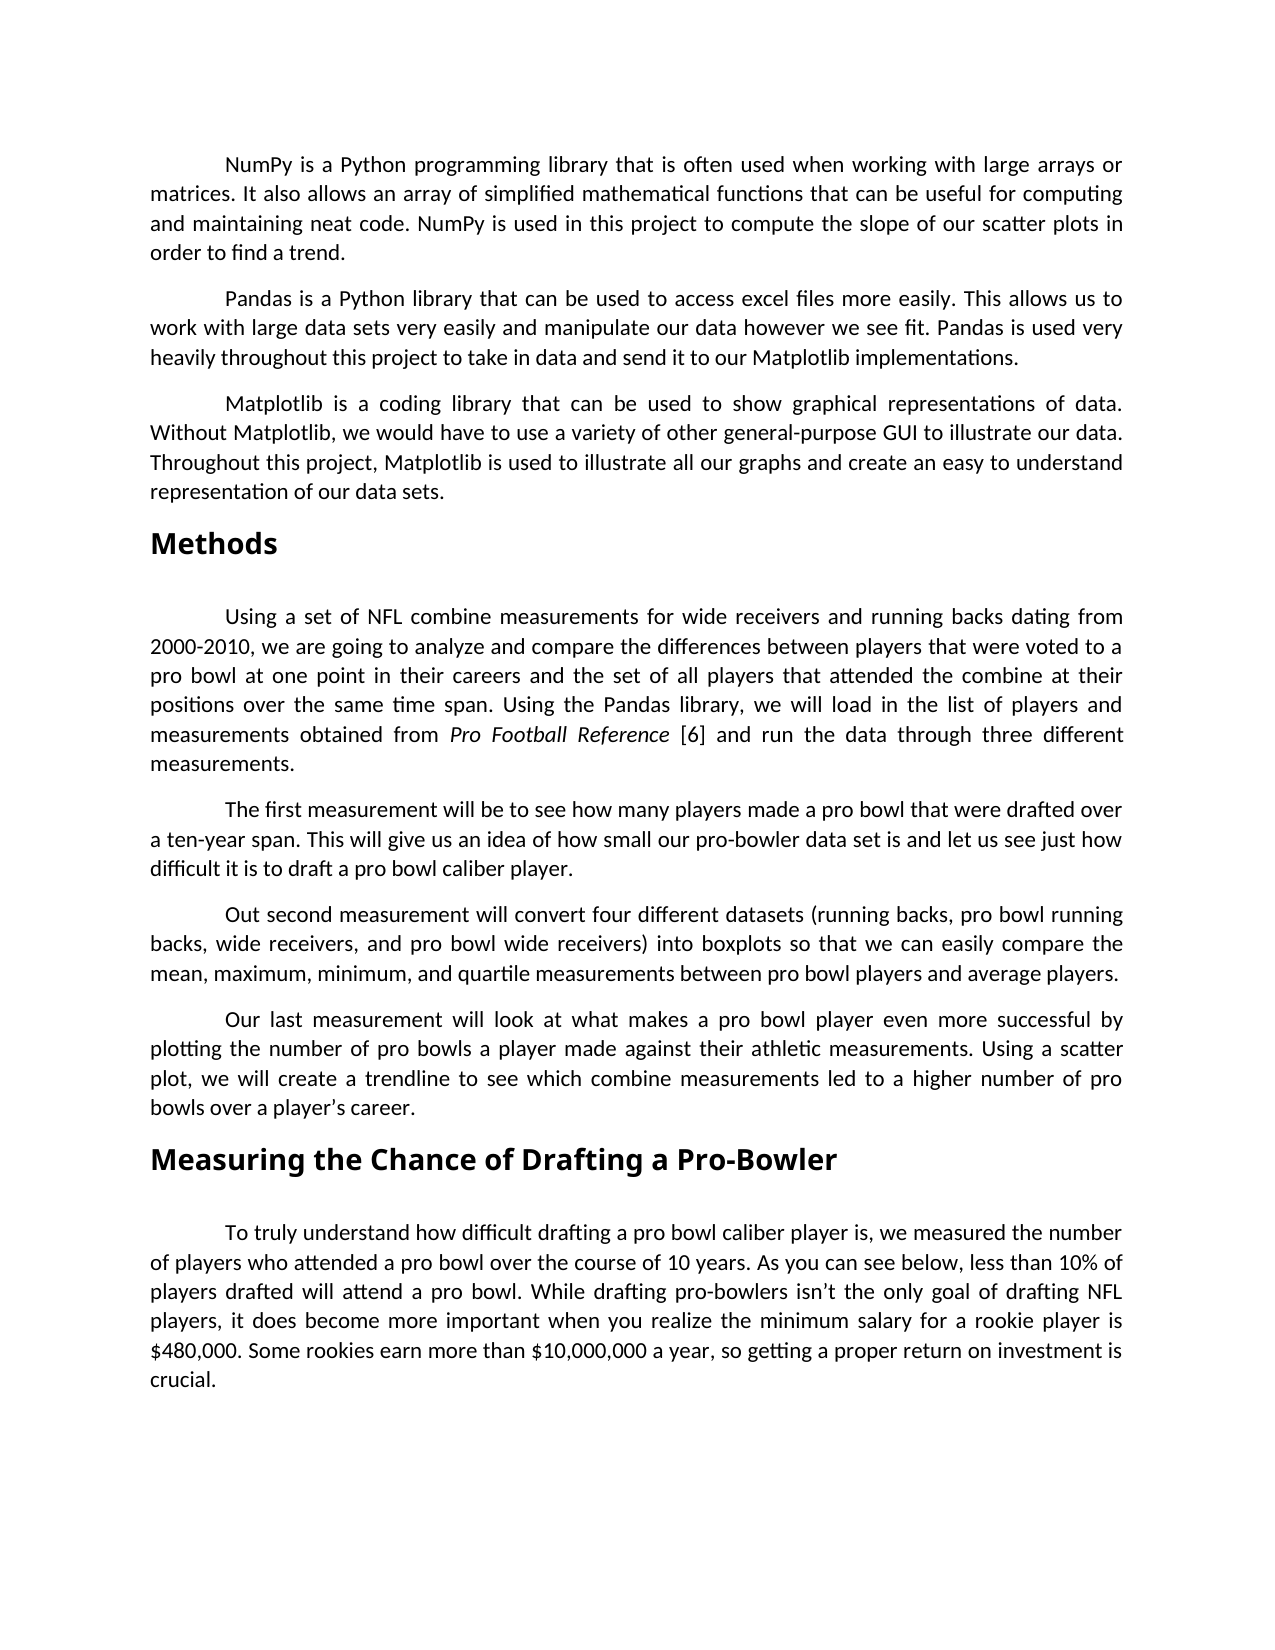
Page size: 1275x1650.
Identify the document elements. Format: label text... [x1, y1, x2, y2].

text The first measurement will be to see how many players made a pro bowl that were drafted over a ten-year span. This will give us an idea of how small our pro-bowler data set is and let us see just how difficult it is to draft a pro bowl caliber player. [150, 795, 1125, 882]
subtitle Measuring the Chance of Drafting a Pro-Bowler [150, 1139, 1125, 1179]
text Using a set of NFL combine measurements for wide receivers and running backs dating from 2000-2010, we are going to analyze and compare the differences between players that were voted to a pro bowl at one point in their careers and the set of all players that attended the combine at their positions over the same time span. Using the Pandas library, we will load in the list of players and measurements obtained from Pro Football Reference [6] and run the data through three different measurements. [150, 602, 1125, 777]
text Out second measurement will convert four different datasets (running backs, pro bowl running backs, wide receivers, and pro bowl wide receivers) into boxplots so that we can easily compare the mean, maximum, minimum, and quartile measurements between pro bowl players and average players. [150, 900, 1125, 987]
text Pandas is a Python library that can be used to access excel files more easily. This allows us to work with large data sets very easily and manipulate our data however we see fit. Pandas is used very heavily throughout this project to take in data and send it to our Matplotlib implementations. [150, 284, 1125, 371]
text NumPy is a Python programming library that is often used when working with large arrays or matrices. It also allows an array of simplified mathematical functions that can be useful for computing and maintaining neat code. NumPy is used in this project to compute the slope of our scatter plots in order to find a trend. [150, 150, 1125, 266]
text Matplotlib is a coding library that can be used to show graphical representations of data. Without Matplotlib, we would have to use a variety of other general-purpose GUI to illustrate our data. Throughout this project, Matplotlib is used to illustrate all our graphs and create an easy to understand representation of our data sets. [150, 389, 1125, 505]
text Our last measurement will look at what makes a pro bowl player even more successful by plotting the number of pro bowls a player made against their athletic measurements. Using a scatter plot, we will create a trendline to see which combine measurements led to a higher number of pro bowls over a player’s career. [150, 1005, 1125, 1121]
subtitle Methods [150, 523, 1125, 563]
text To truly understand how difficult drafting a pro bowl caliber player is, we measured the number of players who attended a pro bowl over the course of 10 years. As you can see below, less than 10% of players drafted will attend a pro bowl. While drafting pro-bowlers isn’t the only goal of drafting NFL players, it does become more important when you realize the minimum salary for a rookie player is $480,000. Some rookies earn more than $10,000,000 a year, so getting a proper return on investment is crucial. [150, 1218, 1125, 1393]
